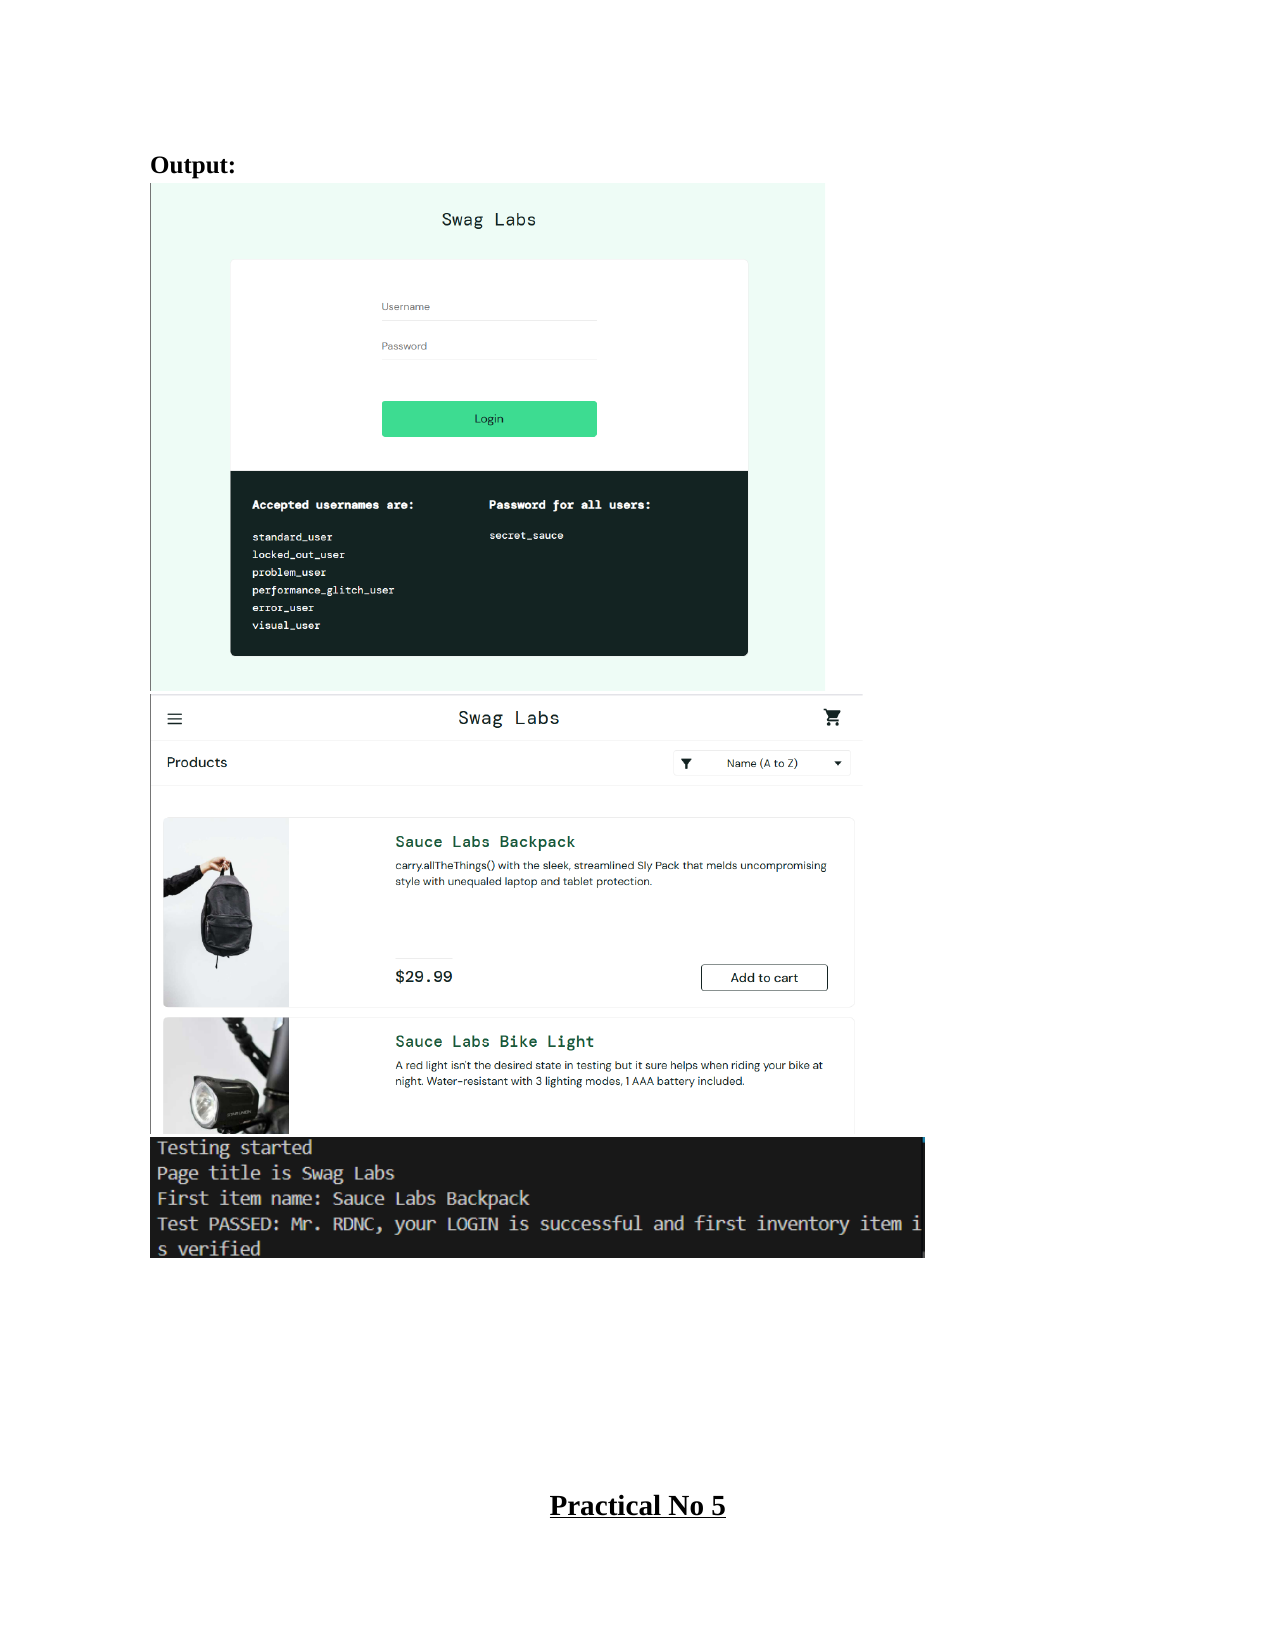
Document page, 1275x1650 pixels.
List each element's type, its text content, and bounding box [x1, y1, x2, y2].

picture [150, 694, 863, 1134]
picture [150, 1137, 925, 1258]
picture [150, 183, 826, 691]
text Output: [150, 150, 1125, 179]
text Practical No 5 [150, 1488, 1125, 1521]
